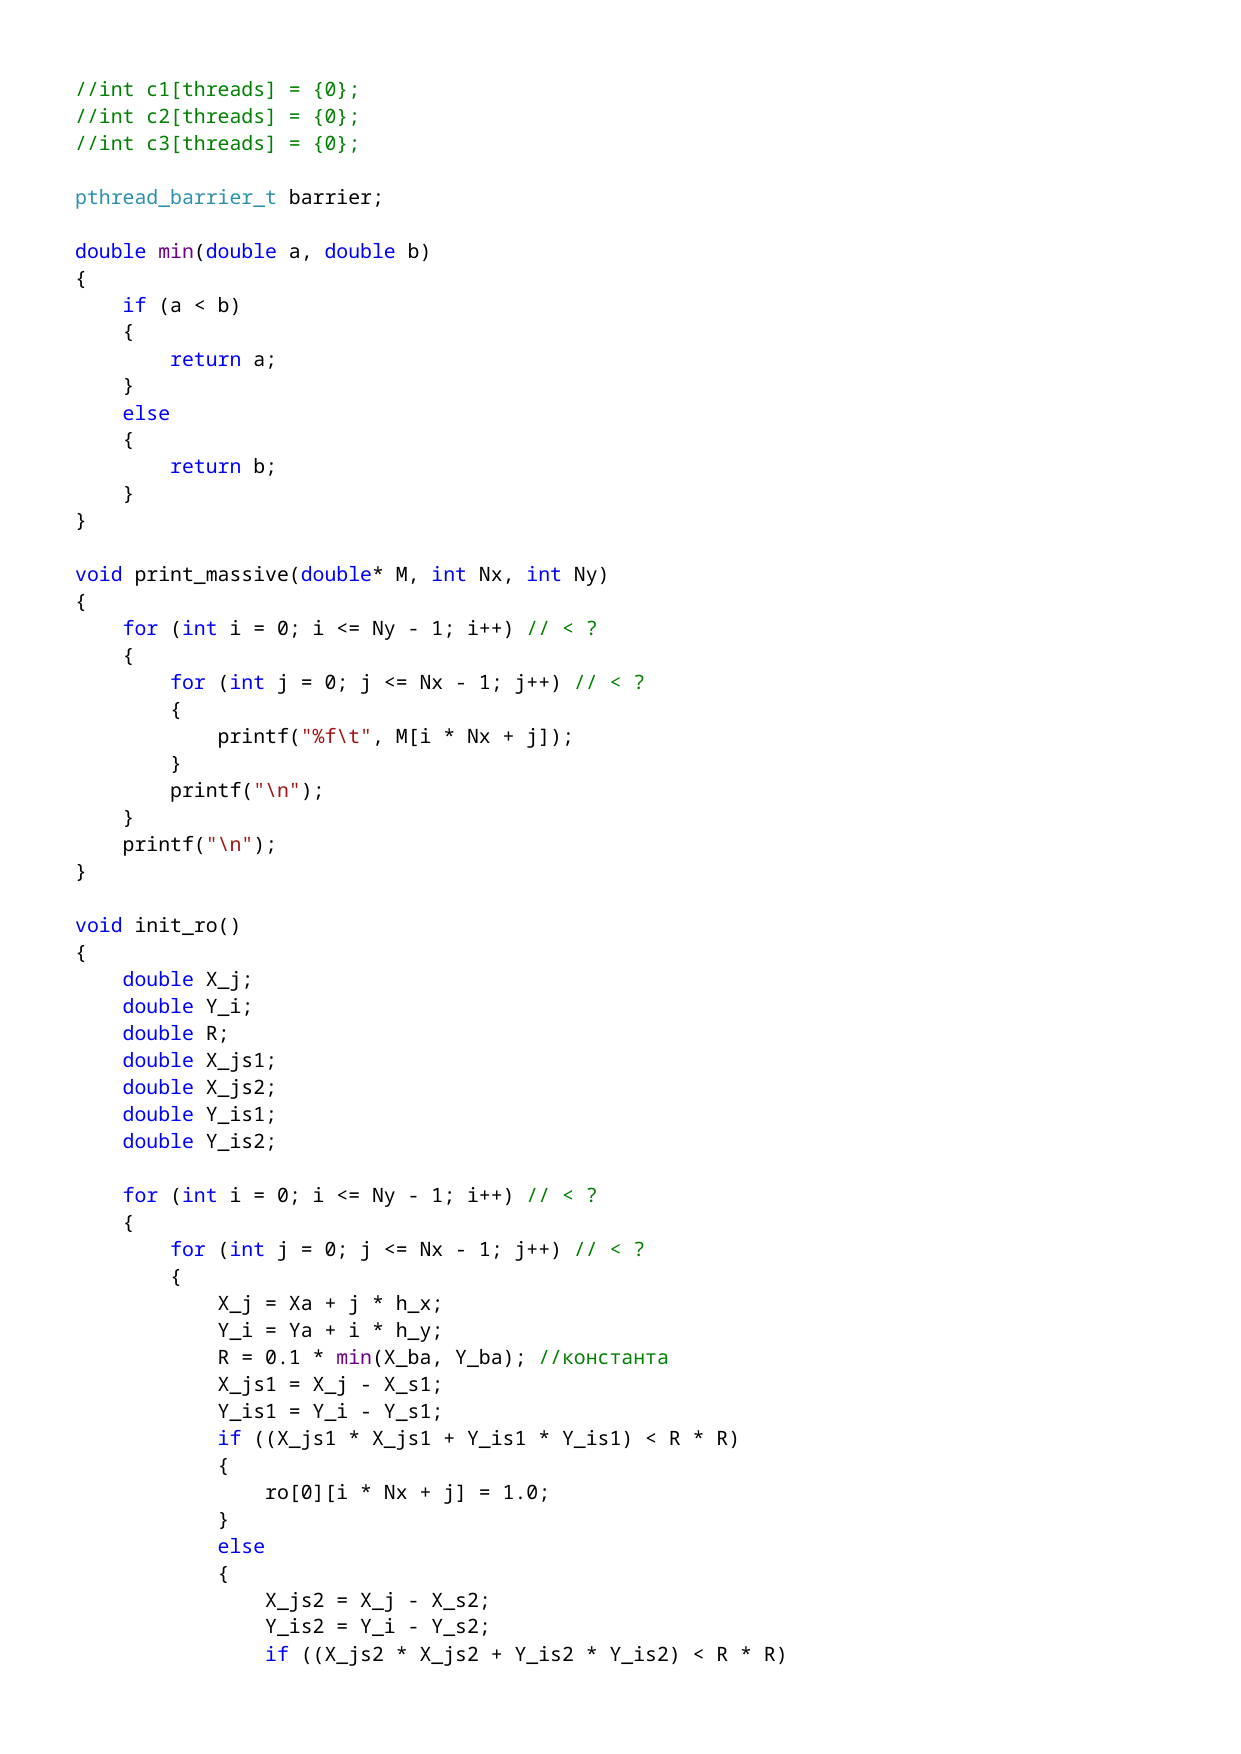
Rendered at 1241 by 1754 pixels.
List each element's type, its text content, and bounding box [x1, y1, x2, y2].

text X_js2 = X_j - X_s2; [75, 1586, 1165, 1613]
text pthread_barrier_t barrier; [75, 183, 1165, 210]
text for (int i = 0; i <= Ny - 1; i++) // < ? [75, 614, 1165, 642]
text double X_js1; [75, 1046, 1165, 1073]
text Y_is2 = Y_i - Y_s2; [75, 1613, 1165, 1640]
text } [75, 372, 1165, 399]
text Y_is1 = Y_i - Y_s1; [75, 1397, 1165, 1424]
text { [75, 696, 1165, 722]
text //int c3[threads] = {0}; [75, 129, 1165, 156]
text { [75, 938, 1165, 965]
text { [75, 642, 1165, 668]
text if ((X_js2 * X_js2 + Y_is2 * Y_is2) < R * R) [75, 1640, 1165, 1667]
text return b; [75, 453, 1165, 480]
text { [75, 1559, 1165, 1586]
text for (int i = 0; i <= Ny - 1; i++) // < ? [75, 1181, 1165, 1208]
text for (int j = 0; j <= Nx - 1; j++) // < ? [75, 668, 1165, 696]
text } [75, 480, 1165, 507]
text else [75, 1532, 1165, 1559]
text { [75, 1451, 1165, 1478]
text printf("%f\t", M[i * Nx + j]); [75, 722, 1165, 749]
text X_js1 = X_j - X_s1; [75, 1370, 1165, 1397]
text for (int j = 0; j <= Nx - 1; j++) // < ? [75, 1235, 1165, 1262]
text { [75, 264, 1165, 291]
text { [75, 318, 1165, 345]
text double Y_is2; [75, 1127, 1165, 1154]
text if (a < b) [75, 291, 1165, 318]
text } [75, 857, 1165, 884]
text { [75, 1208, 1165, 1235]
text return a; [75, 345, 1165, 372]
text { [75, 1262, 1165, 1289]
text R = 0.1 * min(X_ba, Y_ba); //константа [75, 1343, 1165, 1370]
text printf("\n"); [75, 776, 1165, 803]
text } [75, 749, 1165, 776]
text } [75, 1505, 1165, 1532]
text void print_massive(double* M, int Nx, int Ny) [75, 561, 1165, 588]
text double Y_i; [75, 992, 1165, 1019]
text double min(double a, double b) [75, 237, 1165, 264]
text ro[0][i * Nx + j] = 1.0; [75, 1478, 1165, 1505]
text double X_j; [75, 965, 1165, 992]
text double Y_is1; [75, 1100, 1165, 1127]
text //int c2[threads] = {0}; [75, 102, 1165, 129]
text { [75, 588, 1165, 614]
text { [75, 426, 1165, 453]
text printf("\n"); [75, 830, 1165, 857]
text double R; [75, 1019, 1165, 1046]
text Y_i = Ya + i * h_y; [75, 1316, 1165, 1343]
text else [75, 399, 1165, 426]
text } [75, 507, 1165, 534]
text if ((X_js1 * X_js1 + Y_is1 * Y_is1) < R * R) [75, 1424, 1165, 1451]
text } [75, 803, 1165, 830]
text X_j = Xa + j * h_x; [75, 1289, 1165, 1316]
text void init_ro() [75, 911, 1165, 938]
text //int c1[threads] = {0}; [75, 75, 1165, 102]
text double X_js2; [75, 1073, 1165, 1100]
